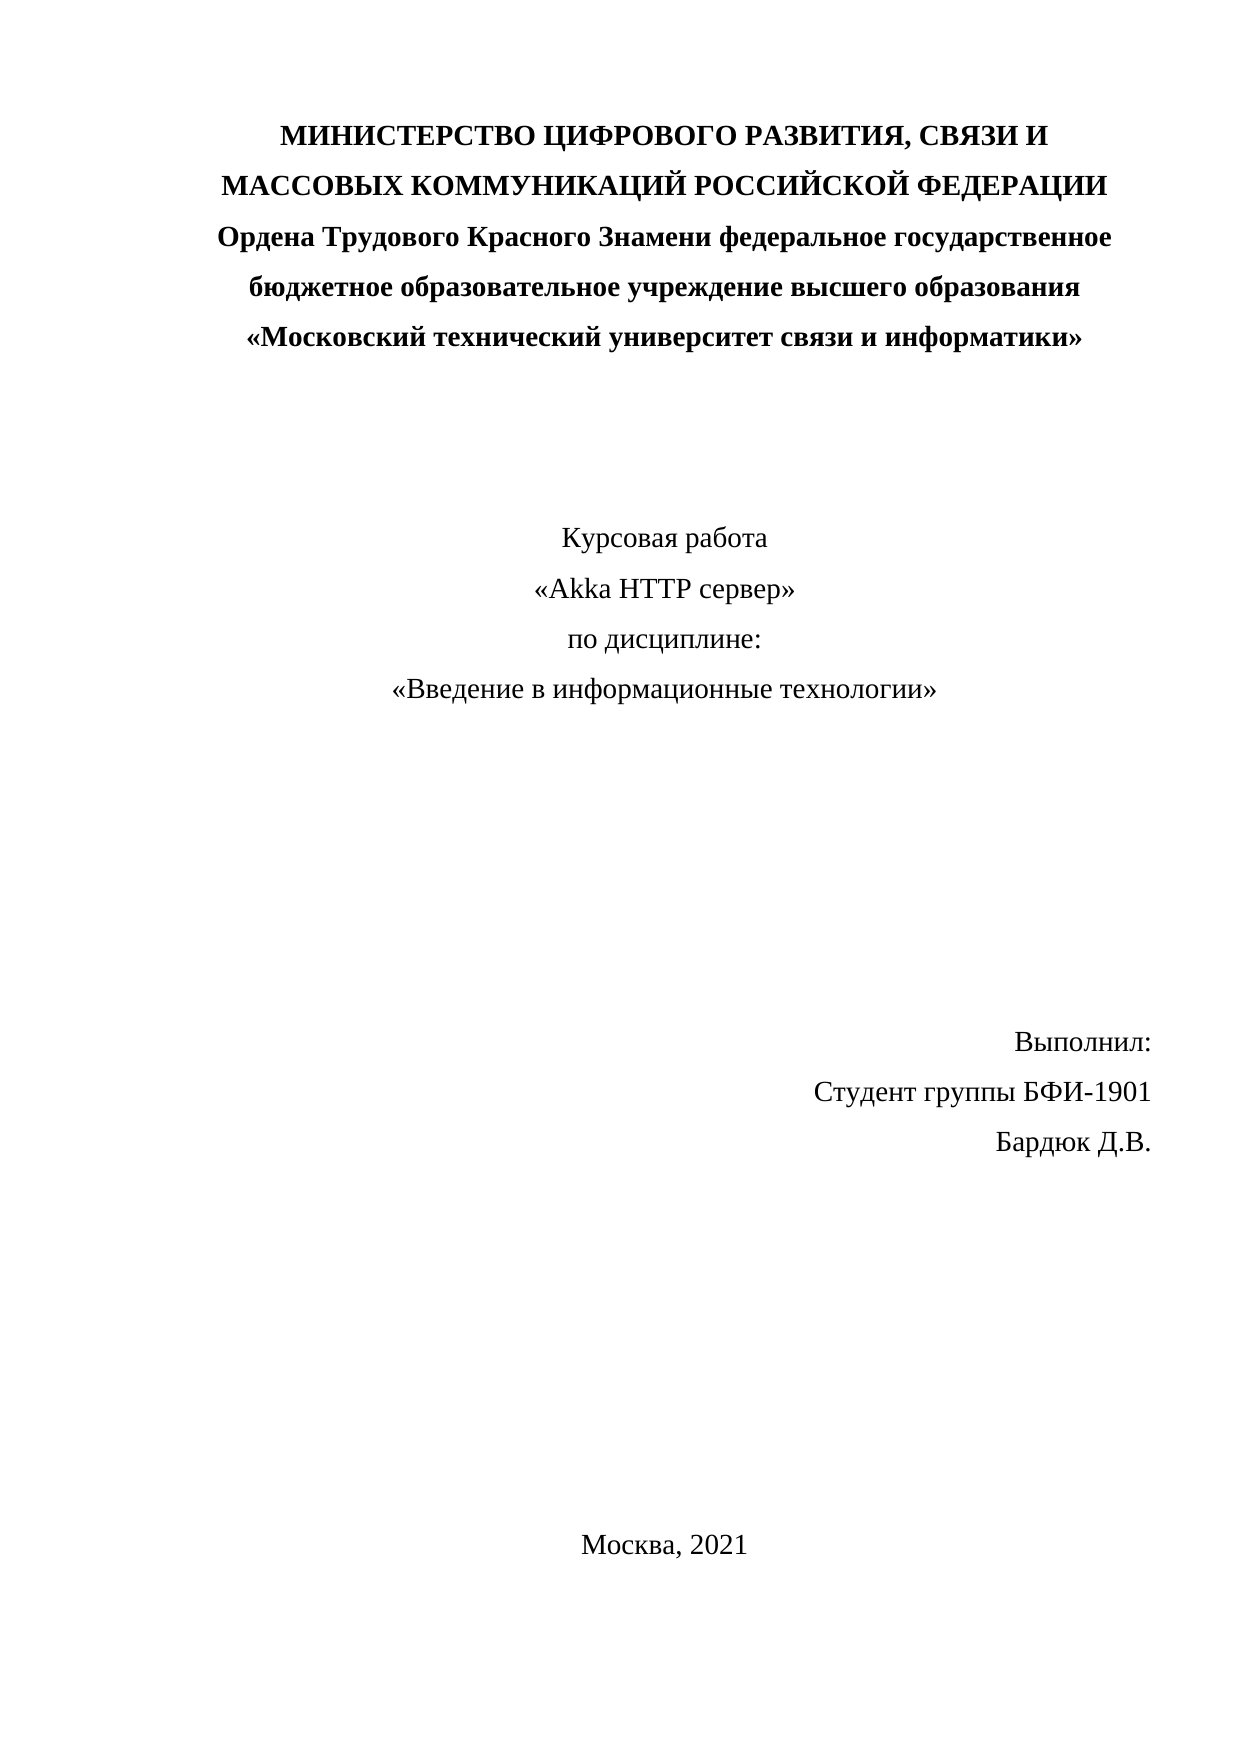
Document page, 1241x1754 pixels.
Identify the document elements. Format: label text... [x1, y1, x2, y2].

text Москва, 2021 [177, 1527, 1152, 1560]
text МИНИСТЕРСТВО ЦИФРОВОГО РАЗВИТИЯ, СВЯЗИ И [177, 118, 1152, 152]
text «Московский технический университет связи и информатики» [177, 319, 1152, 353]
text МАССОВЫХ КОММУНИКАЦИЙ РОССИЙСКОЙ ФЕДЕРАЦИИ [177, 168, 1152, 202]
text Курсовая работа [177, 521, 1152, 554]
text Выполнил: [177, 1024, 1152, 1057]
text «Akka HTTP сервер» [177, 571, 1152, 604]
text Студент группы БФИ-1901 [177, 1074, 1152, 1108]
text «Введение в информационные технологии» [177, 672, 1152, 705]
text Ордена Трудового Красного Знамени федеральное государственное бюджетное образовательное учреждение высшего образования [177, 219, 1152, 303]
text Бардюк Д.В. [177, 1124, 1152, 1158]
text по дисциплине: [177, 621, 1152, 655]
